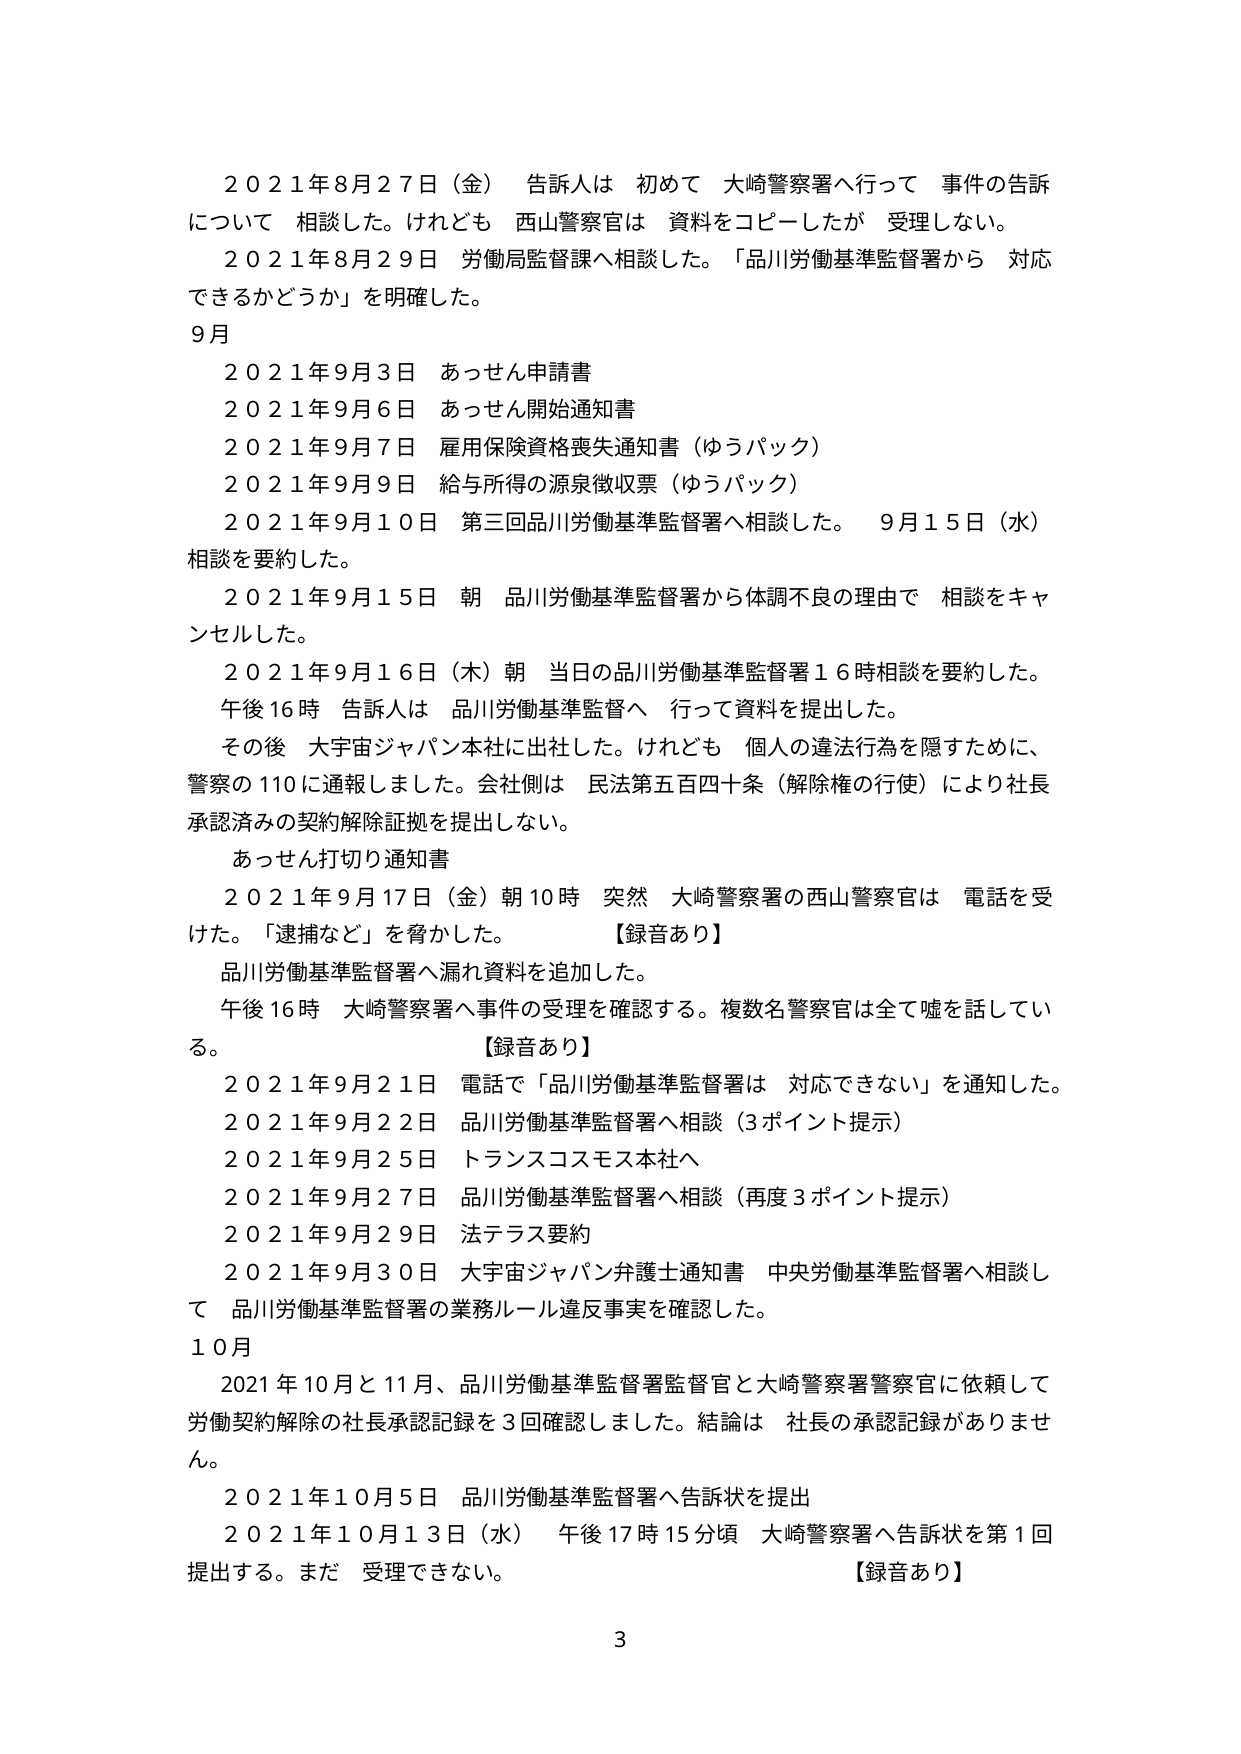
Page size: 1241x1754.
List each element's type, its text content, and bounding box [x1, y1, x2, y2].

text ２０２１年８月２９日 労働局監督課へ相談した。「品川労働基準監督署から 対応できるかどうか」を明確した。 [187, 239, 1053, 314]
subtitle ９月 [187, 314, 1053, 352]
text ２０２１年９月９日 給与所得の源泉徴収票（ゆうパック） [187, 464, 1053, 502]
text ２０２１年１０月５日 品川労働基準監督署へ告訴状を提出 [187, 1477, 1053, 1514]
text ２０２１年９月１０日 第三回品川労働基準監督署へ相談した。 ９月１５日（水）相談を要約した。 [187, 502, 1053, 577]
text ２０２１年9月２５日 トランスコスモス本社へ [187, 1139, 1053, 1177]
text 2021年10月と11月、品川労働基準監督署監督官と大崎警察署警察官に依頼して 労働契約解除の社長承認記録を３回確認しました。結論は 社長の承認記録がありません。 [187, 1364, 1053, 1477]
text ２０２１年9月２２日 品川労働基準監督署へ相談（3ポイント提示） [187, 1102, 1053, 1139]
text ２０２１年9月２７日 品川労働基準監督署へ相談（再度3ポイント提示） [187, 1177, 1053, 1214]
text 午後16時 大崎警察署へ事件の受理を確認する。複数名警察官は全て噓を話している。 【録音あり】 [187, 989, 1053, 1064]
text ２０２１年9月17日（金）朝10時 突然 大崎警察署の西山警察官は 電話を受けた。「逮捕など」を脅かした。 【録音あり】 [187, 877, 1053, 952]
text ２０２１年9月２１日 電話で「品川労働基準監督署は 対応できない」を通知した。 [187, 1064, 1053, 1102]
text ２０２１年9月２９日 法テラス要約 [187, 1214, 1053, 1252]
text その後 大宇宙ジャパン本社に出社した。けれども 個人の違法行為を隠すために、警察の110に通報しました。会社側は 民法第五百四十条（解除権の行使）により社長承認済みの契約解除証拠を提出しない。 [187, 727, 1053, 839]
text 品川労働基準監督署へ漏れ資料を追加した。 [187, 952, 1053, 989]
subtitle １０月 [187, 1327, 1053, 1364]
text ２０２１年１０月１３日（水） 午後17時15分頃 大崎警察署へ告訴状を第1回提出する。まだ 受理できない。 【録音あり】 [187, 1514, 1053, 1589]
text 午後16時 告訴人は 品川労働基準監督へ 行って資料を提出した。 [187, 689, 1053, 727]
text ２０２１年９月３日 あっせん申請書 [187, 352, 1053, 389]
text ２０２１年9月１６日（木）朝 当日の品川労働基準監督署１６時相談を要約した。 [187, 652, 1053, 689]
text ２０２１年９月６日 あっせん開始通知書 [187, 389, 1053, 427]
text あっせん打切り通知書 [187, 839, 1053, 877]
text ２０２１年８月２７日（金） 告訴人は 初めて 大崎警察署へ行って 事件の告訴について 相談した。けれども 西山警察官は 資料をコピーしたが 受理しない。 [187, 164, 1053, 239]
text ２０２１年9月１５日 朝 品川労働基準監督署から体調不良の理由で 相談をキャンセルした。 [187, 577, 1053, 652]
text ２０２１年９月７日 雇用保険資格喪失通知書（ゆうパック） [187, 427, 1053, 464]
text ２０２１年9月３０日 大宇宙ジャパン弁護士通知書 中央労働基準監督署へ相談して 品川労働基準監督署の業務ルール違反事実を確認した。 [187, 1252, 1053, 1327]
